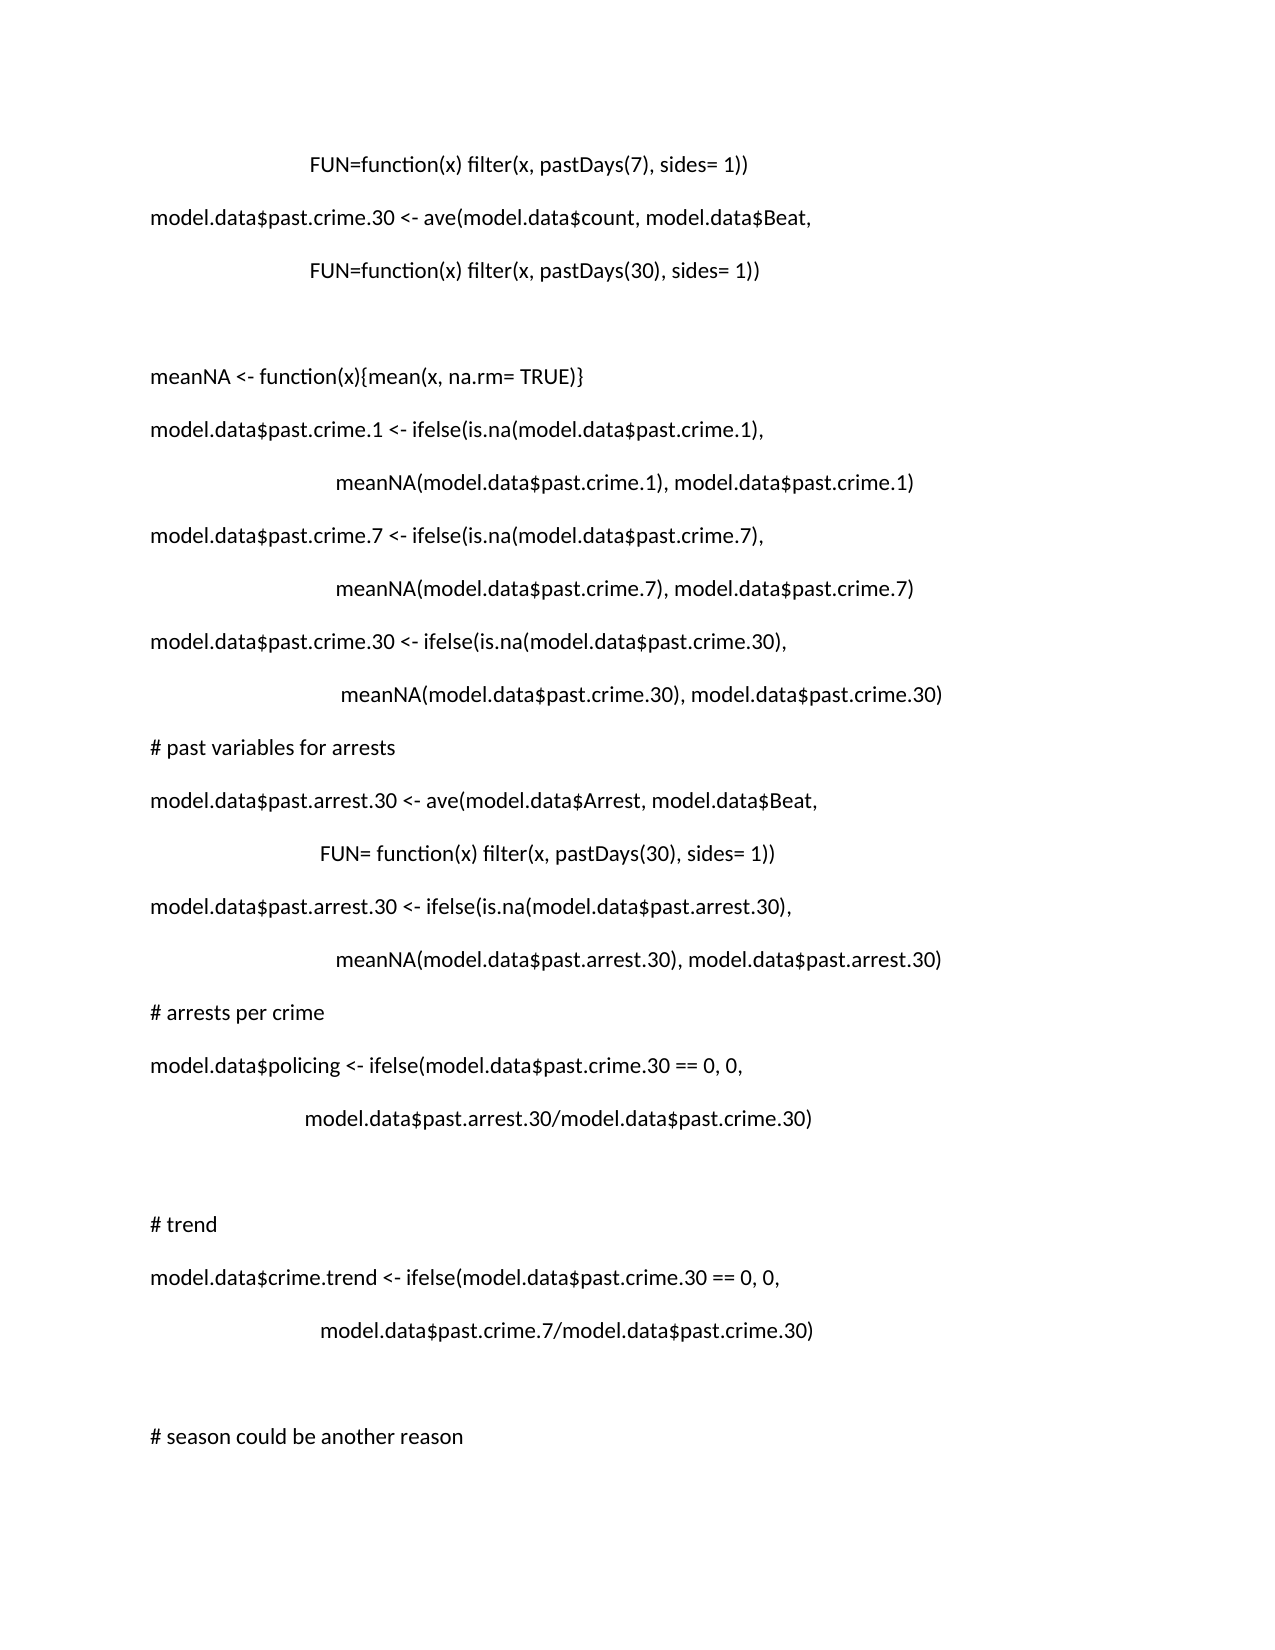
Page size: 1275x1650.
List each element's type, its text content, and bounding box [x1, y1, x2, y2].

text model.data$past.arrest.30 <- ave(model.data$Arrest, model.data$Beat, [150, 786, 1125, 814]
text meanNA(model.data$past.crime.30), model.data$past.crime.30) [150, 680, 1125, 708]
text model.data$past.crime.7 <- ifelse(is.na(model.data$past.crime.7), [150, 521, 1125, 549]
text model.data$past.crime.7/model.data$past.crime.30) [150, 1316, 1125, 1344]
text FUN= function(x) filter(x, pastDays(30), sides= 1)) [150, 839, 1125, 867]
text model.data$crime.trend <- ifelse(model.data$past.crime.30 == 0, 0, [150, 1263, 1125, 1291]
text meanNA(model.data$past.arrest.30), model.data$past.arrest.30) [150, 945, 1125, 973]
text model.data$policing <- ifelse(model.data$past.crime.30 == 0, 0, [150, 1051, 1125, 1079]
text meanNA <- function(x){mean(x, na.rm= TRUE)} [150, 362, 1125, 390]
text # past variables for arrests [150, 733, 1125, 761]
text meanNA(model.data$past.crime.1), model.data$past.crime.1) [150, 468, 1125, 496]
text # arrests per crime [150, 998, 1125, 1026]
text model.data$past.crime.30 <- ave(model.data$count, model.data$Beat, [150, 203, 1125, 231]
text FUN=function(x) filter(x, pastDays(7), sides= 1)) [150, 150, 1125, 178]
text model.data$past.arrest.30 <- ifelse(is.na(model.data$past.arrest.30), [150, 892, 1125, 920]
text FUN=function(x) filter(x, pastDays(30), sides= 1)) [150, 256, 1125, 284]
text # trend [150, 1210, 1125, 1238]
text model.data$past.arrest.30/model.data$past.crime.30) [150, 1104, 1125, 1132]
text model.data$past.crime.30 <- ifelse(is.na(model.data$past.crime.30), [150, 627, 1125, 655]
text # season could be another reason [150, 1422, 1125, 1451]
text model.data$past.crime.1 <- ifelse(is.na(model.data$past.crime.1), [150, 415, 1125, 443]
text meanNA(model.data$past.crime.7), model.data$past.crime.7) [150, 574, 1125, 602]
